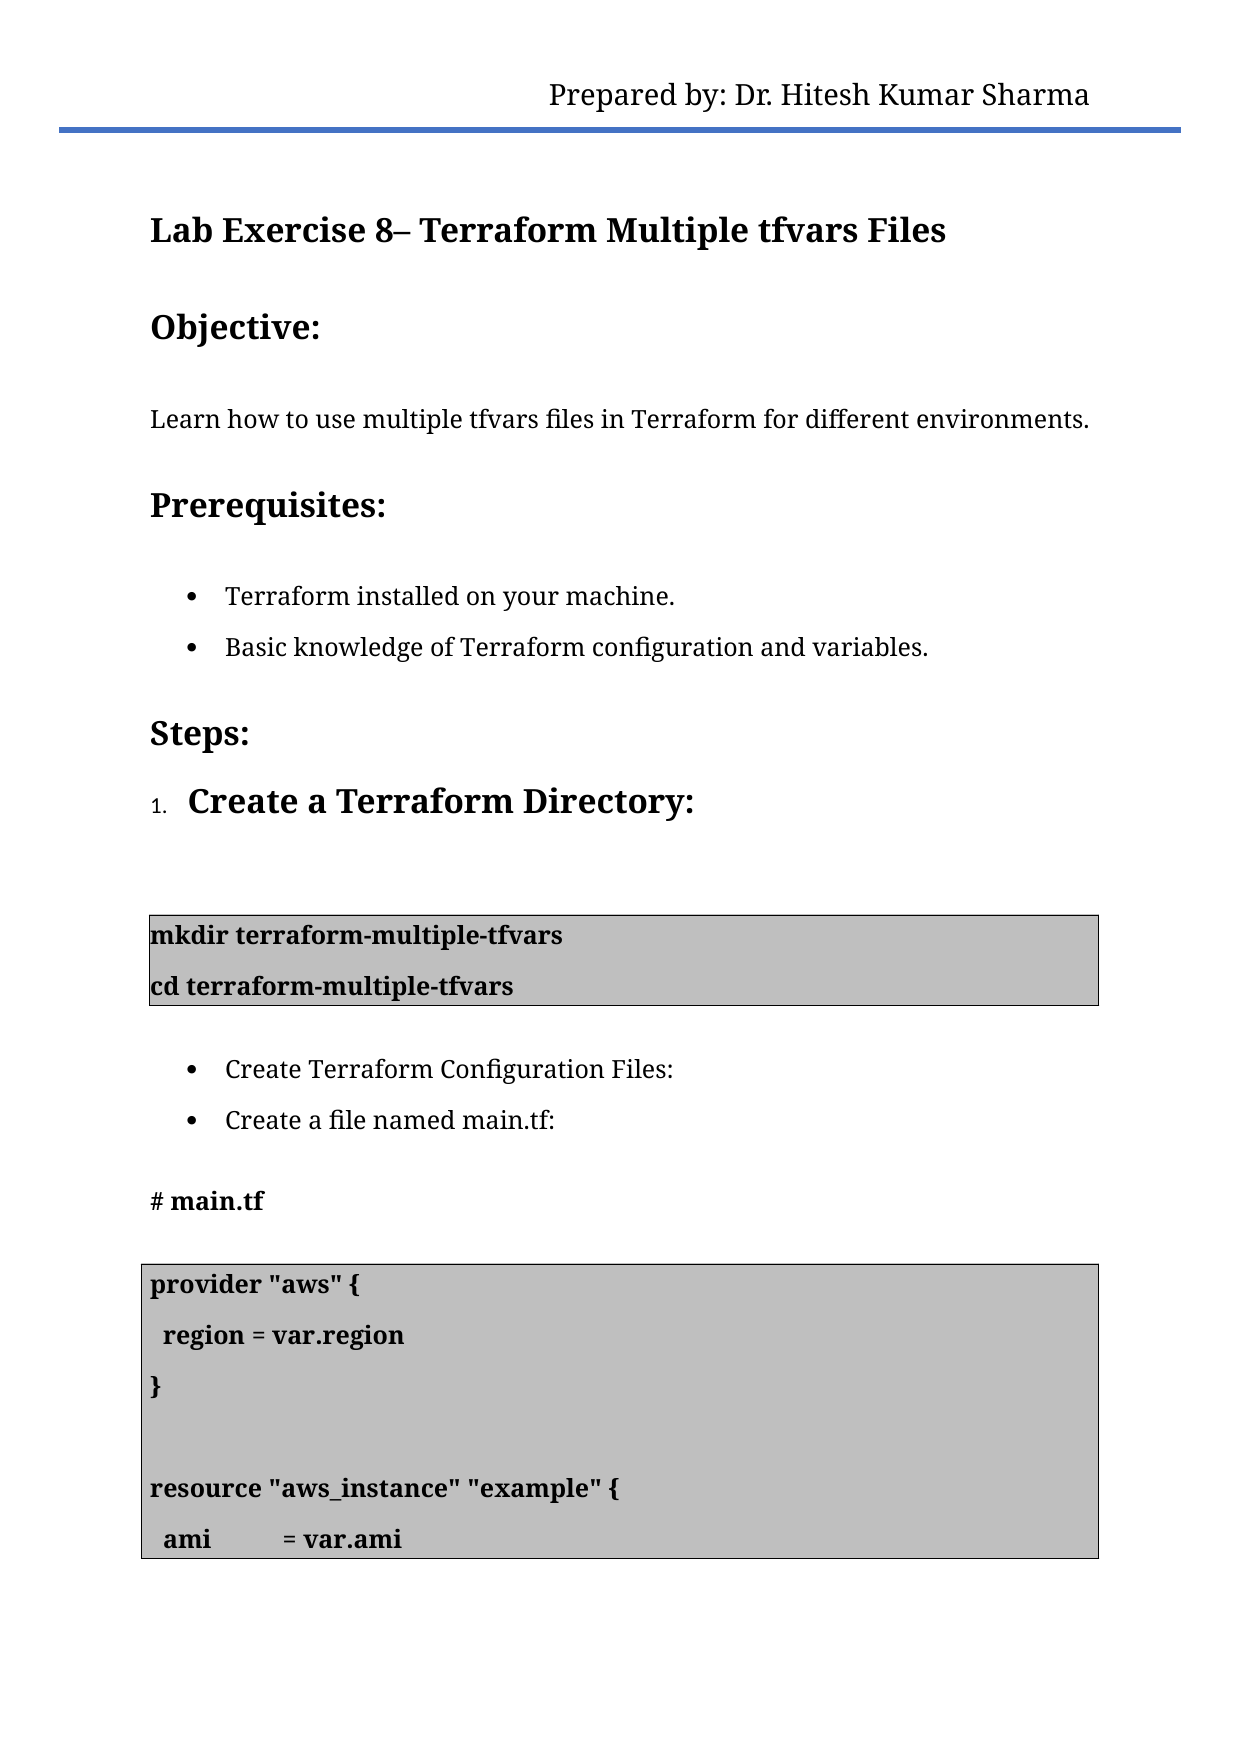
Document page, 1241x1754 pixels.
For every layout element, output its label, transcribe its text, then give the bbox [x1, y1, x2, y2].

text Steps: [150, 710, 1090, 756]
text provider "aws" { [142, 1265, 1098, 1301]
list Terraform installed on your machine. [187, 579, 1090, 613]
text ami = var.ami [142, 1519, 1098, 1558]
list Create a file named main.tf: [187, 1103, 1090, 1137]
list Basic knowledge of Terraform configuration and variables. [187, 630, 1090, 664]
text cd terraform-multiple-tfvars [150, 966, 1098, 1005]
text Lab Exercise 8– Terraform Multiple tfvars Files [150, 207, 1090, 252]
text } [142, 1366, 1098, 1403]
text Objective: [150, 304, 1090, 349]
text region = var.region [142, 1314, 1098, 1352]
text Prerequisites: [150, 482, 1090, 527]
text resource "aws_instance" "example" { [142, 1468, 1098, 1505]
text Learn how to use multiple tfvars files in Terraform for different environments. [150, 401, 1090, 435]
text # main.tf [150, 1183, 1090, 1217]
text mkdir terraform-multiple-tfvars [150, 916, 1098, 952]
list Create a Terraform Directory: [150, 778, 1090, 824]
list Create Terraform Configuration Files: [187, 1052, 1090, 1086]
